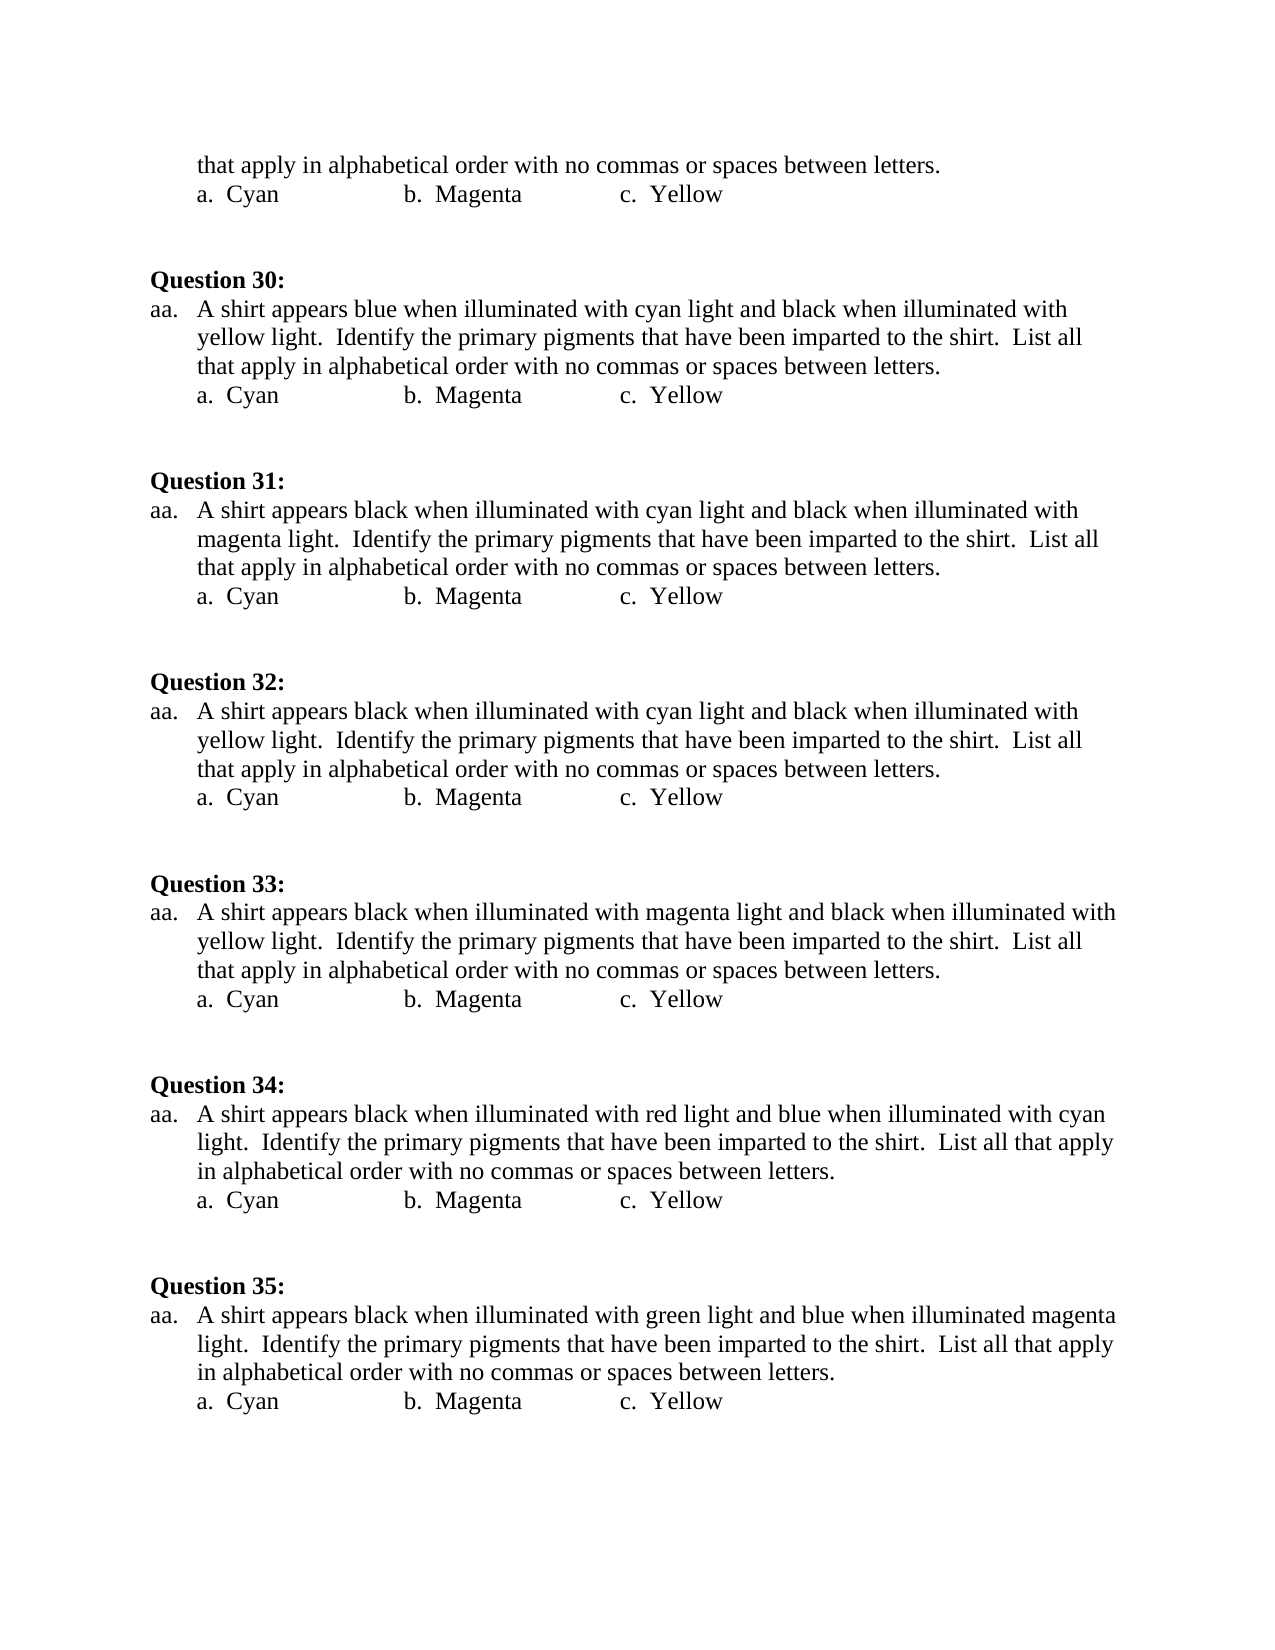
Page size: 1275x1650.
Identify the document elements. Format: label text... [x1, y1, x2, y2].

text Question 32: [150, 667, 1125, 696]
text a. Cyan b. Magenta c. Yellow [150, 179, 1125, 207]
text a. Cyan b. Magenta c. Yellow [150, 1386, 1125, 1415]
text Question 31: [150, 466, 1125, 495]
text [150, 150, 1125, 179]
text Question 30: [150, 265, 1125, 294]
text a. Cyan b. Magenta c. Yellow [150, 581, 1125, 610]
text a. Cyan b. Magenta c. Yellow [150, 1185, 1125, 1214]
text Question 35: [150, 1271, 1125, 1300]
text aa. A shirt appears black when illuminated with red light and blue when illuminated with cyan light. Identify the primary pigments that have been imparted to the shirt. List all that apply in alphabetical order with no commas or spaces between letters. [150, 1099, 1125, 1185]
text Question 33: [150, 869, 1125, 897]
text a. Cyan b. Magenta c. Yellow [150, 782, 1125, 811]
text aa. A shirt appears black when illuminated with magenta light and black when illuminated with yellow light. Identify the primary pigments that have been imparted to the shirt. List all that apply in alphabetical order with no commas or spaces between letters. [150, 897, 1125, 984]
text Question 34: [150, 1070, 1125, 1099]
text aa. A shirt appears black when illuminated with green light and blue when illuminated magenta light. Identify the primary pigments that have been imparted to the shirt. List all that apply in alphabetical order with no commas or spaces between letters. [150, 1300, 1125, 1386]
text a. Cyan b. Magenta c. Yellow [150, 380, 1125, 409]
text aa. A shirt appears black when illuminated with cyan light and black when illuminated with yellow light. Identify the primary pigments that have been imparted to the shirt. List all that apply in alphabetical order with no commas or spaces between letters. [150, 696, 1125, 782]
text a. Cyan b. Magenta c. Yellow [150, 984, 1125, 1012]
text aa. A shirt appears blue when illuminated with cyan light and black when illuminated with yellow light. Identify the primary pigments that have been imparted to the shirt. List all that apply in alphabetical order with no commas or spaces between letters. [150, 294, 1125, 380]
text aa. A shirt appears black when illuminated with cyan light and black when illuminated with magenta light. Identify the primary pigments that have been imparted to the shirt. List all that apply in alphabetical order with no commas or spaces between letters. [150, 495, 1125, 581]
